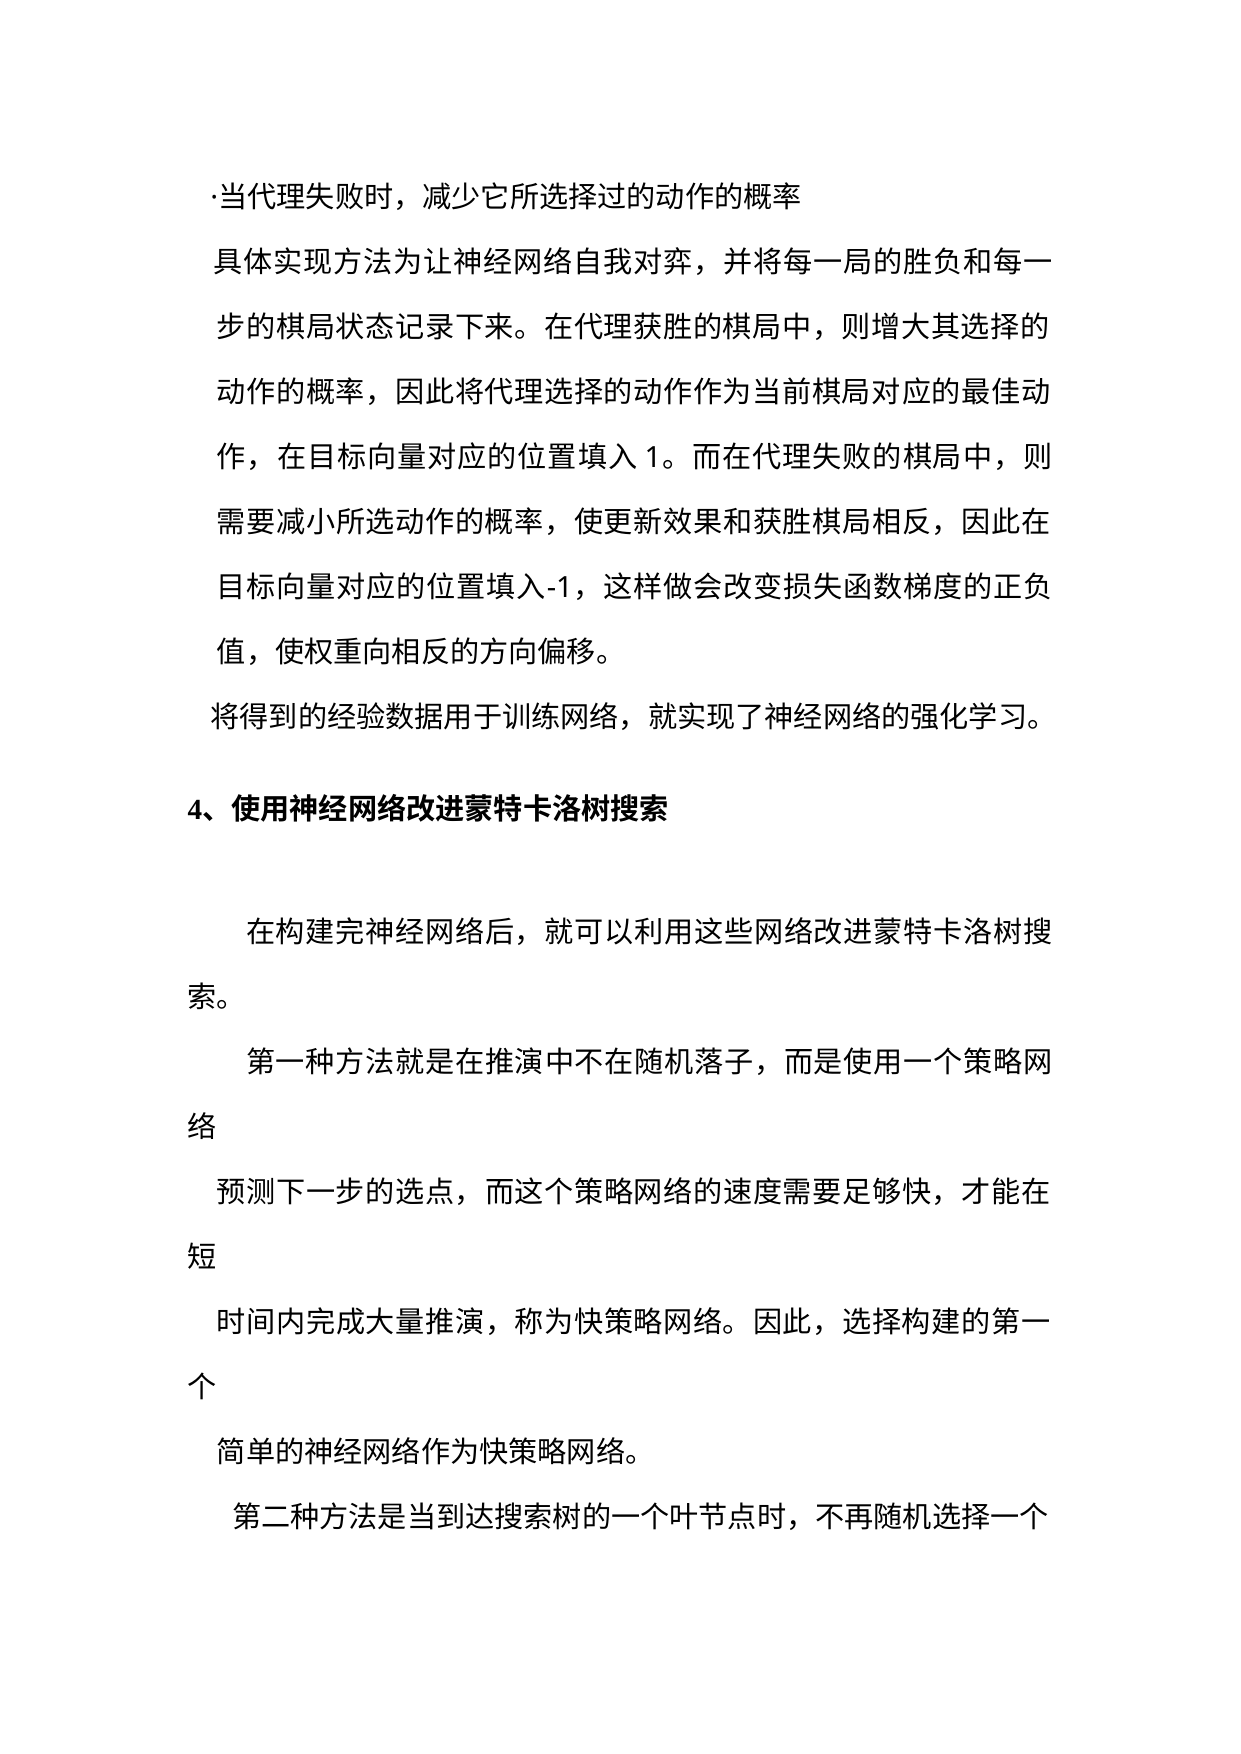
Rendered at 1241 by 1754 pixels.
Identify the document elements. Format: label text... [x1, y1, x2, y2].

text 第二种方法是当到达搜索树的一个叶节点时，不再随机选择一个 [187, 1482, 1053, 1547]
text 时间内完成大量推演，称为快策略网络。因此，选择构建的第一个 [187, 1287, 1053, 1417]
text 简单的神经网络作为快策略网络。 [187, 1417, 1053, 1482]
subtitle 4、使用神经网络改进蒙特卡洛树搜索 [187, 774, 1053, 839]
text 具体实现方法为让神经网络自我对弈，并将每一局的胜负和每一步的棋局状态记录下来。在代理获胜的棋局中，则增大其选择的动作的概率，因此将代理选择的动作作为当前棋局对应的最佳动作，在目标向量对应的位置填入1。而在代理失败的棋局中，则需要减小所选动作的概率，使更新效果和获胜棋局相反，因此在目标向量对应的位置填入-1，这样做会改变损失函数梯度的正负值，使权重向相反的方向偏移。 [187, 227, 1053, 682]
text 预测下一步的选点，而这个策略网络的速度需要足够快，才能在短 [187, 1157, 1053, 1287]
text ·当代理失败时，减少它所选择过的动作的概率 [187, 162, 1053, 227]
text 在构建完神经网络后，就可以利用这些网络改进蒙特卡洛树搜索。 [187, 897, 1053, 1027]
text 第一种方法就是在推演中不在随机落子，而是使用一个策略网络 [187, 1027, 1053, 1157]
text 将得到的经验数据用于训练网络，就实现了神经网络的强化学习。 [187, 682, 1053, 747]
